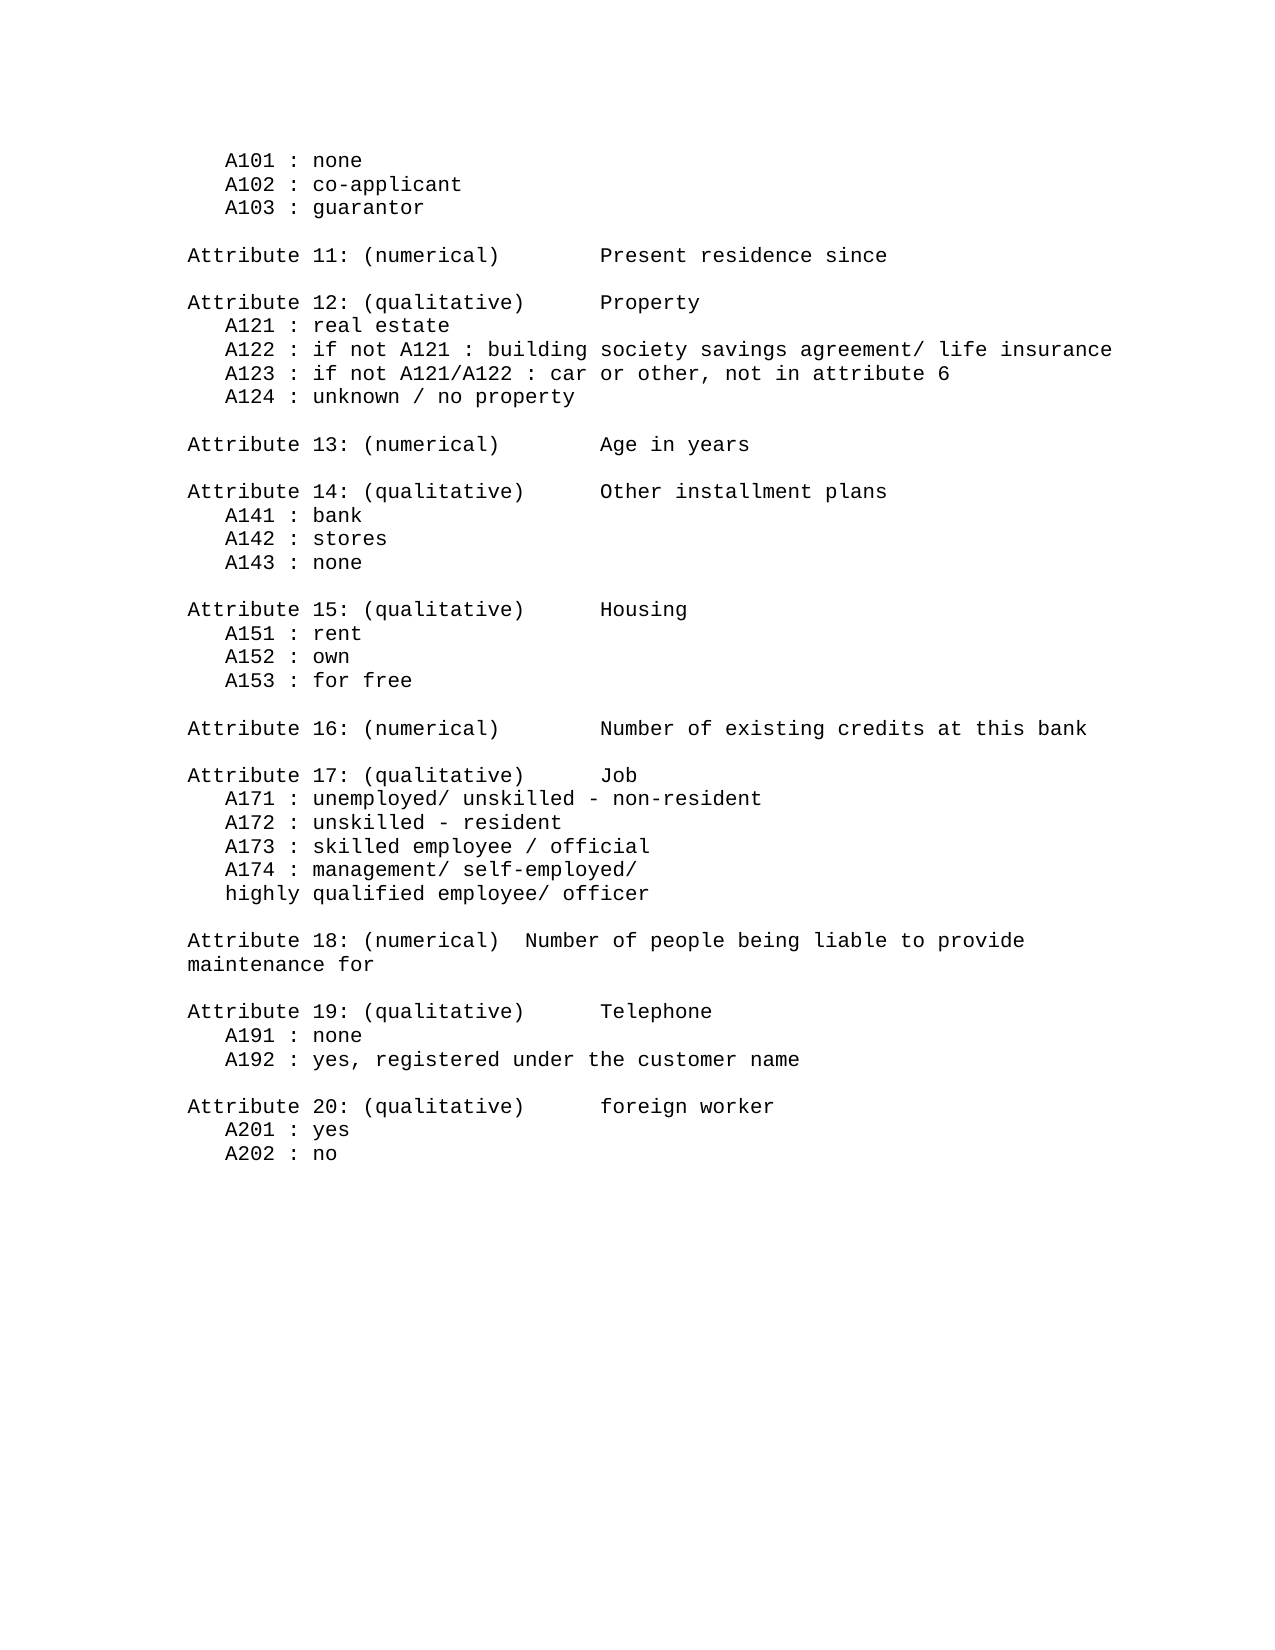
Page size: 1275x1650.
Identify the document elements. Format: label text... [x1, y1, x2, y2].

text Attribute 14: (qualitative) Other installment plans [187, 481, 1125, 505]
text A171 : unemployed/ unskilled - non-resident [225, 788, 1125, 812]
text A192 : yes, registered under the customer name [225, 1048, 1125, 1072]
text A124 : unknown / no property [225, 386, 1125, 410]
text A191 : none [225, 1025, 1125, 1048]
text Attribute 15: (qualitative) Housing [187, 599, 1125, 623]
text A103 : guarantor [225, 197, 1125, 221]
text A142 : stores [225, 528, 1125, 552]
text A143 : none [225, 552, 1125, 576]
text Attribute 12: (qualitative) Property [187, 292, 1125, 316]
text A122 : if not A121 : building society savings agreement/ life insurance [225, 339, 1125, 363]
text Attribute 17: (qualitative) Job [187, 765, 1125, 788]
text A102 : co-applicant [225, 174, 1125, 197]
text Attribute 19: (qualitative) Telephone [187, 1001, 1125, 1025]
text A152 : own [225, 647, 1125, 670]
text Attribute 18: (numerical) Number of people being liable to provide maintenance for [187, 930, 1125, 978]
text A121 : real estate [225, 316, 1125, 339]
text A202 : no [225, 1143, 1125, 1167]
text A173 : skilled employee / official [225, 836, 1125, 859]
text A151 : rent [225, 623, 1125, 647]
text A123 : if not A121/A122 : car or other, not in attribute 6 [225, 363, 1125, 386]
text A153 : for free [225, 670, 1125, 694]
text A141 : bank [225, 505, 1125, 528]
text Attribute 20: (qualitative) foreign worker [187, 1096, 1125, 1119]
text Attribute 16: (numerical) Number of existing credits at this bank [187, 717, 1125, 741]
text A174 : management/ self-employed/ [225, 859, 1125, 883]
text A101 : none [225, 150, 1125, 174]
text highly qualified employee/ officer [225, 883, 1125, 907]
text Attribute 13: (numerical) Age in years [187, 434, 1125, 457]
text A172 : unskilled - resident [225, 812, 1125, 836]
text Attribute 11: (numerical) Present residence since [187, 244, 1125, 268]
text A201 : yes [225, 1119, 1125, 1143]
